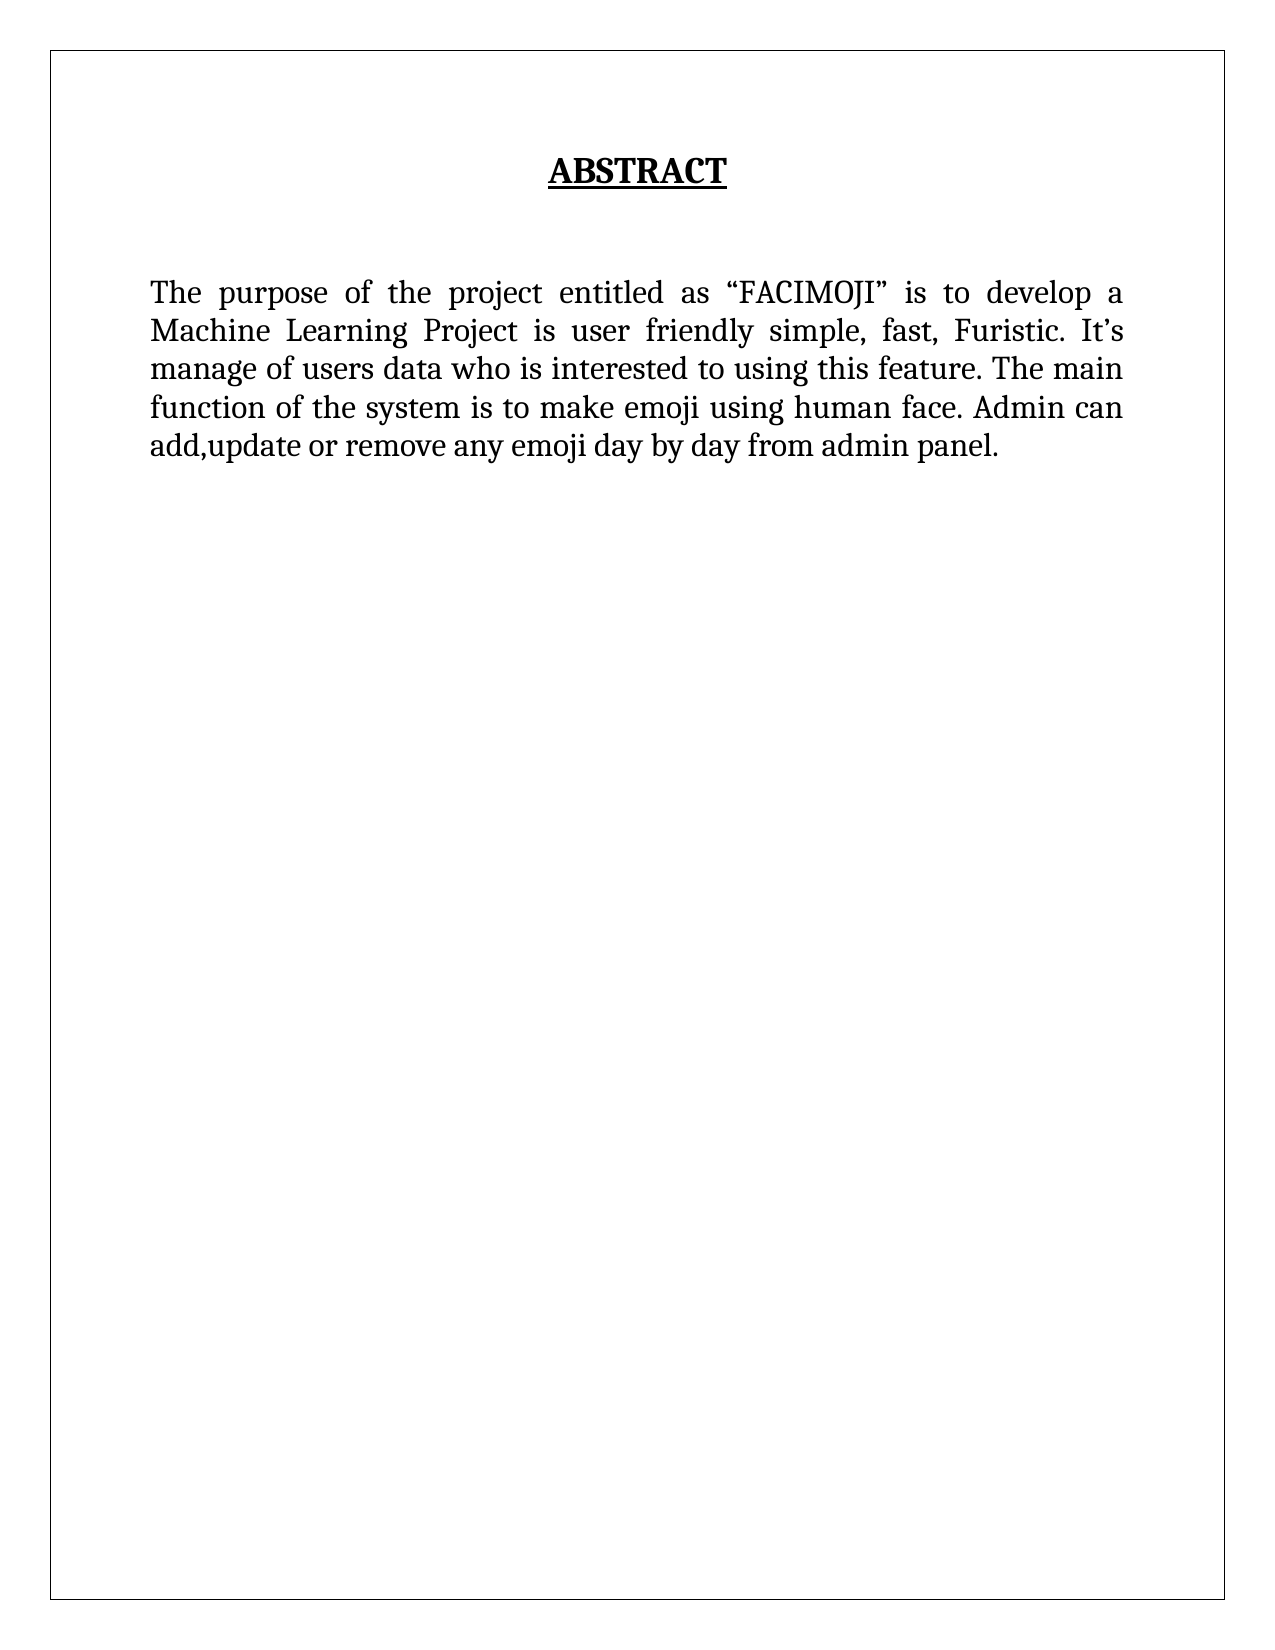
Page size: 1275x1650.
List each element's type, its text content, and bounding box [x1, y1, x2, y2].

text The purpose of the project entitled as “FACIMOJI” is to develop a Machine Learning Project is user friendly simple, fast, Furistic. It’s manage of users data who is interested to using this feature. The main function of the system is to make emoji using human face. Admin can add,update or remove any emoji day by day from admin panel. [150, 273, 1125, 465]
text ABSTRACT [150, 150, 1125, 193]
